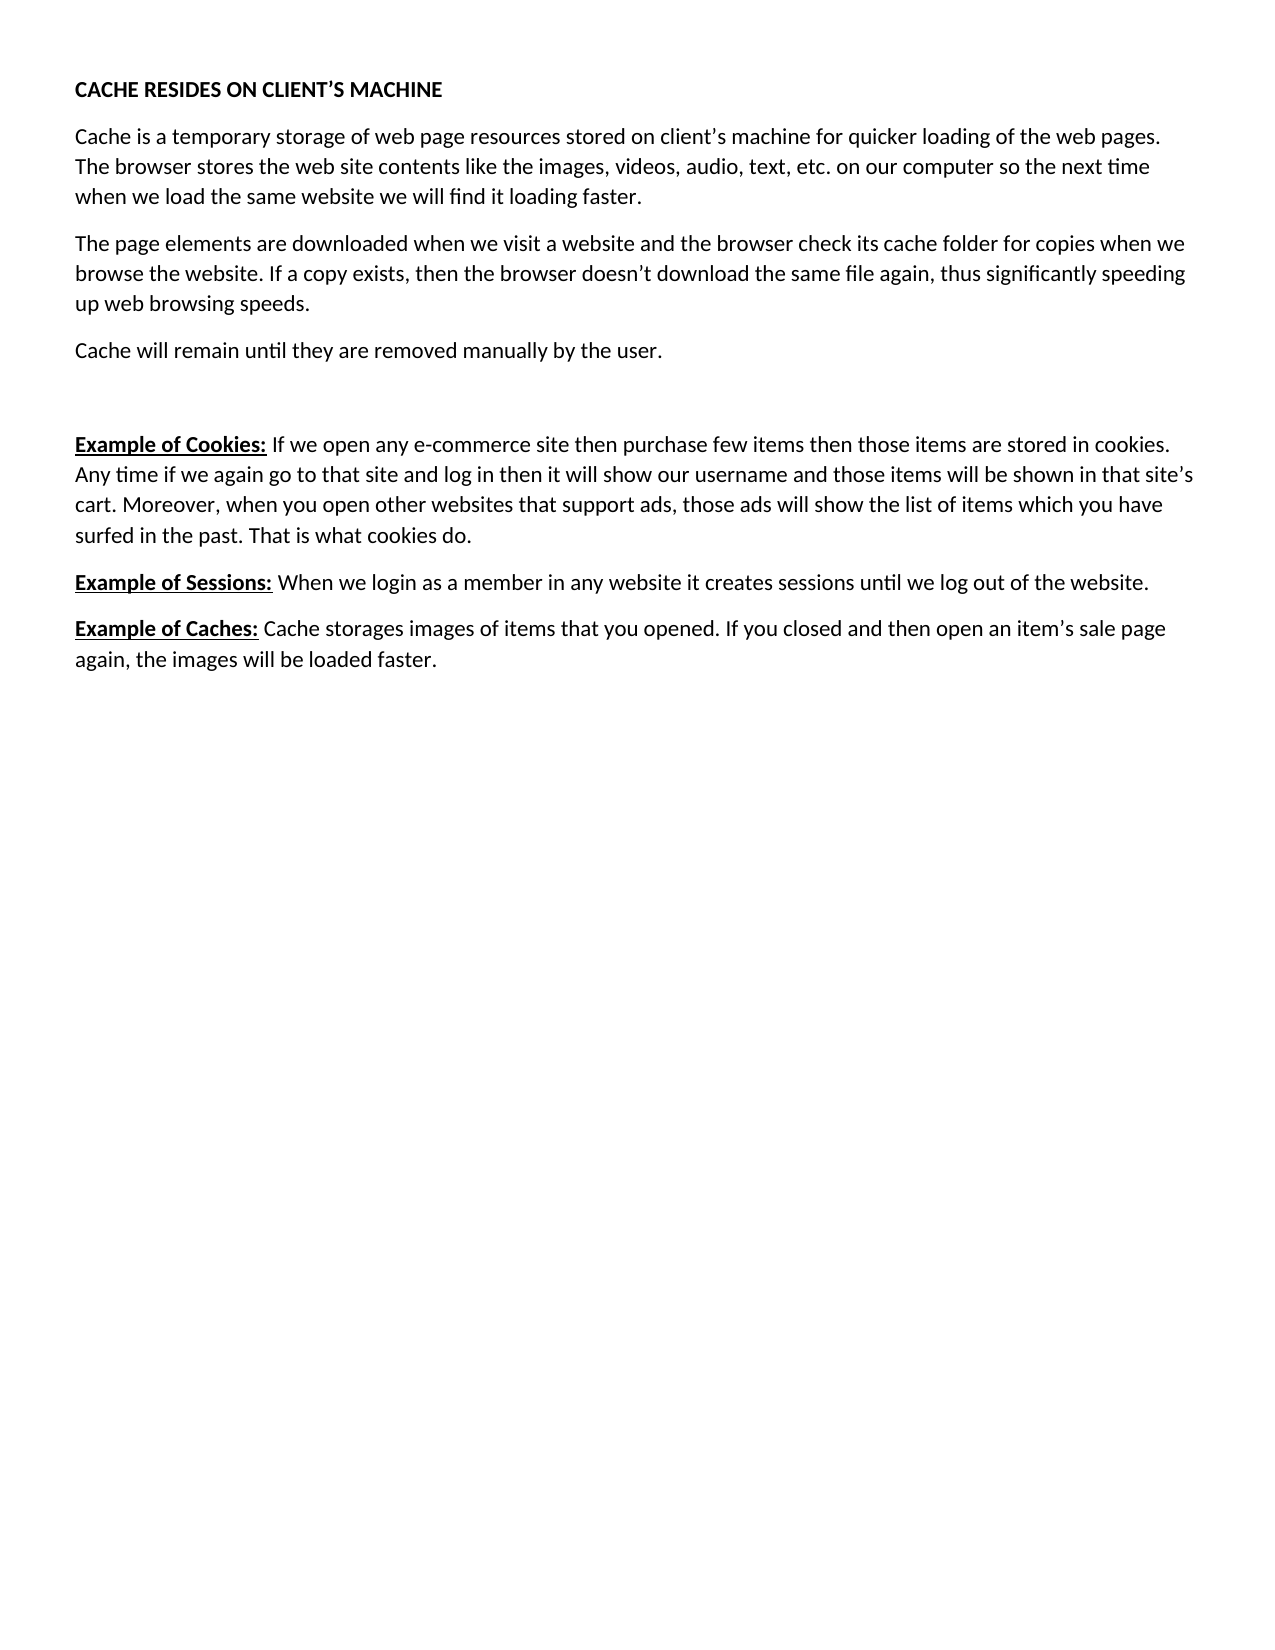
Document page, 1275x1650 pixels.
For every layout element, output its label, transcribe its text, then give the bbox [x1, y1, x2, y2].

text The page elements are downloaded when we visit a website and the browser check its cache folder for copies when we browse the website. If a copy exists, then the browser doesn’t download the same file again, thus significantly speeding up web browsing speeds. [75, 229, 1200, 318]
text Cache will remain until they are removed manually by the user. [75, 336, 1200, 364]
text Example of Sessions: When we login as a member in any website it creates sessions until we log out of the website. [75, 568, 1200, 596]
text Example of Caches: Cache storages images of items that you opened. If you closed and then open an item’s sale page again, the images will be loaded faster. [75, 614, 1200, 673]
text CACHE RESIDES ON CLIENT’S MACHINE [75, 75, 1200, 103]
text Cache is a temporary storage of web page resources stored on client’s machine for quicker loading of the web pages. The browser stores the web site contents like the images, videos, audio, text, etc. on our computer so the next time when we load the same website we will find it loading faster. [75, 122, 1200, 210]
text Example of Cookies: If we open any e-commerce site then purchase few items then those items are stored in cookies. Any time if we again go to that site and log in then it will show our username and those items will be shown in that site’s cart. Moreover, when you open other websites that support ads, those ads will show the list of items which you have surfed in the past. That is what cookies do. [75, 430, 1200, 549]
